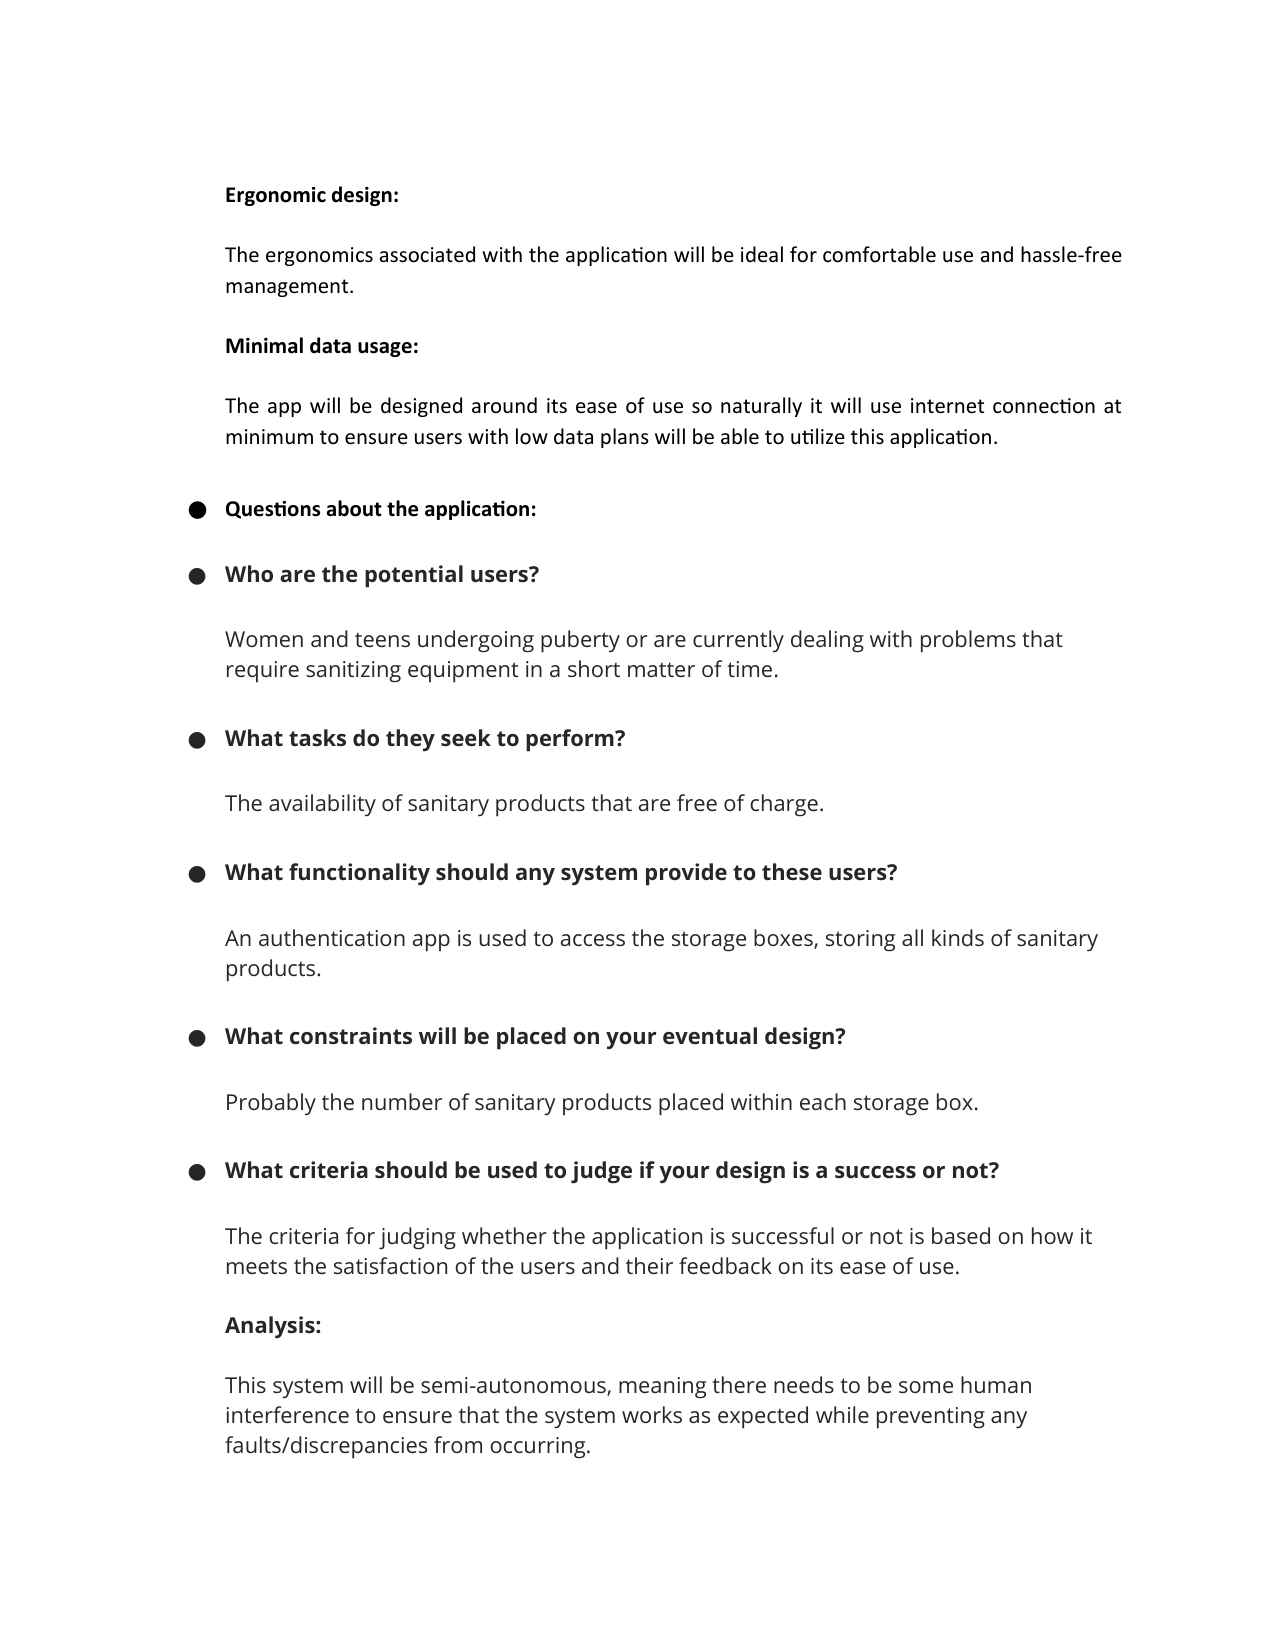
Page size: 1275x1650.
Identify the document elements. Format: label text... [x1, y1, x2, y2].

text The availability of sanitary products that are free of charge. [225, 788, 1125, 818]
text An authentication app is used to access the storage boxes, storing all kinds of sanitary products. [225, 923, 1125, 982]
list What constraints will be placed on your eventual design? [187, 1012, 1125, 1057]
list Who are the potential users? [187, 550, 1125, 594]
text Minimal data usage: [225, 331, 1125, 359]
text Women and teens undergoing puberty or are currently dealing with problems that require sanitizing equipment in a short matter of time. [225, 624, 1125, 684]
text Ergonomic design: [225, 180, 1125, 208]
text Probably the number of sanitary products placed within each storage box. [225, 1087, 1125, 1117]
text The criteria for judging whether the application is successful or not is based on how it meets the satisfaction of the users and their feedback on its ease of use. [225, 1221, 1125, 1281]
list What criteria should be used to judge if your design is a success or not? [187, 1146, 1125, 1191]
list What functionality should any system provide to these users? [187, 848, 1125, 893]
text Analysis: [225, 1310, 1125, 1340]
text The app will be designed around its ease of use so naturally it will use internet connection at minimum to ensure users with low data plans will be able to utilize this application. [225, 392, 1125, 450]
list Questions about the application: [187, 482, 1125, 529]
text The ergonomics associated with the application will be ideal for comfortable use and hassle-free management. [225, 241, 1125, 299]
list What tasks do they seek to perform? [187, 714, 1125, 759]
text This system will be semi-autonomous, meaning there needs to be some human interference to ensure that the system works as expected while preventing any faults/discrepancies from occurring. [225, 1370, 1125, 1459]
